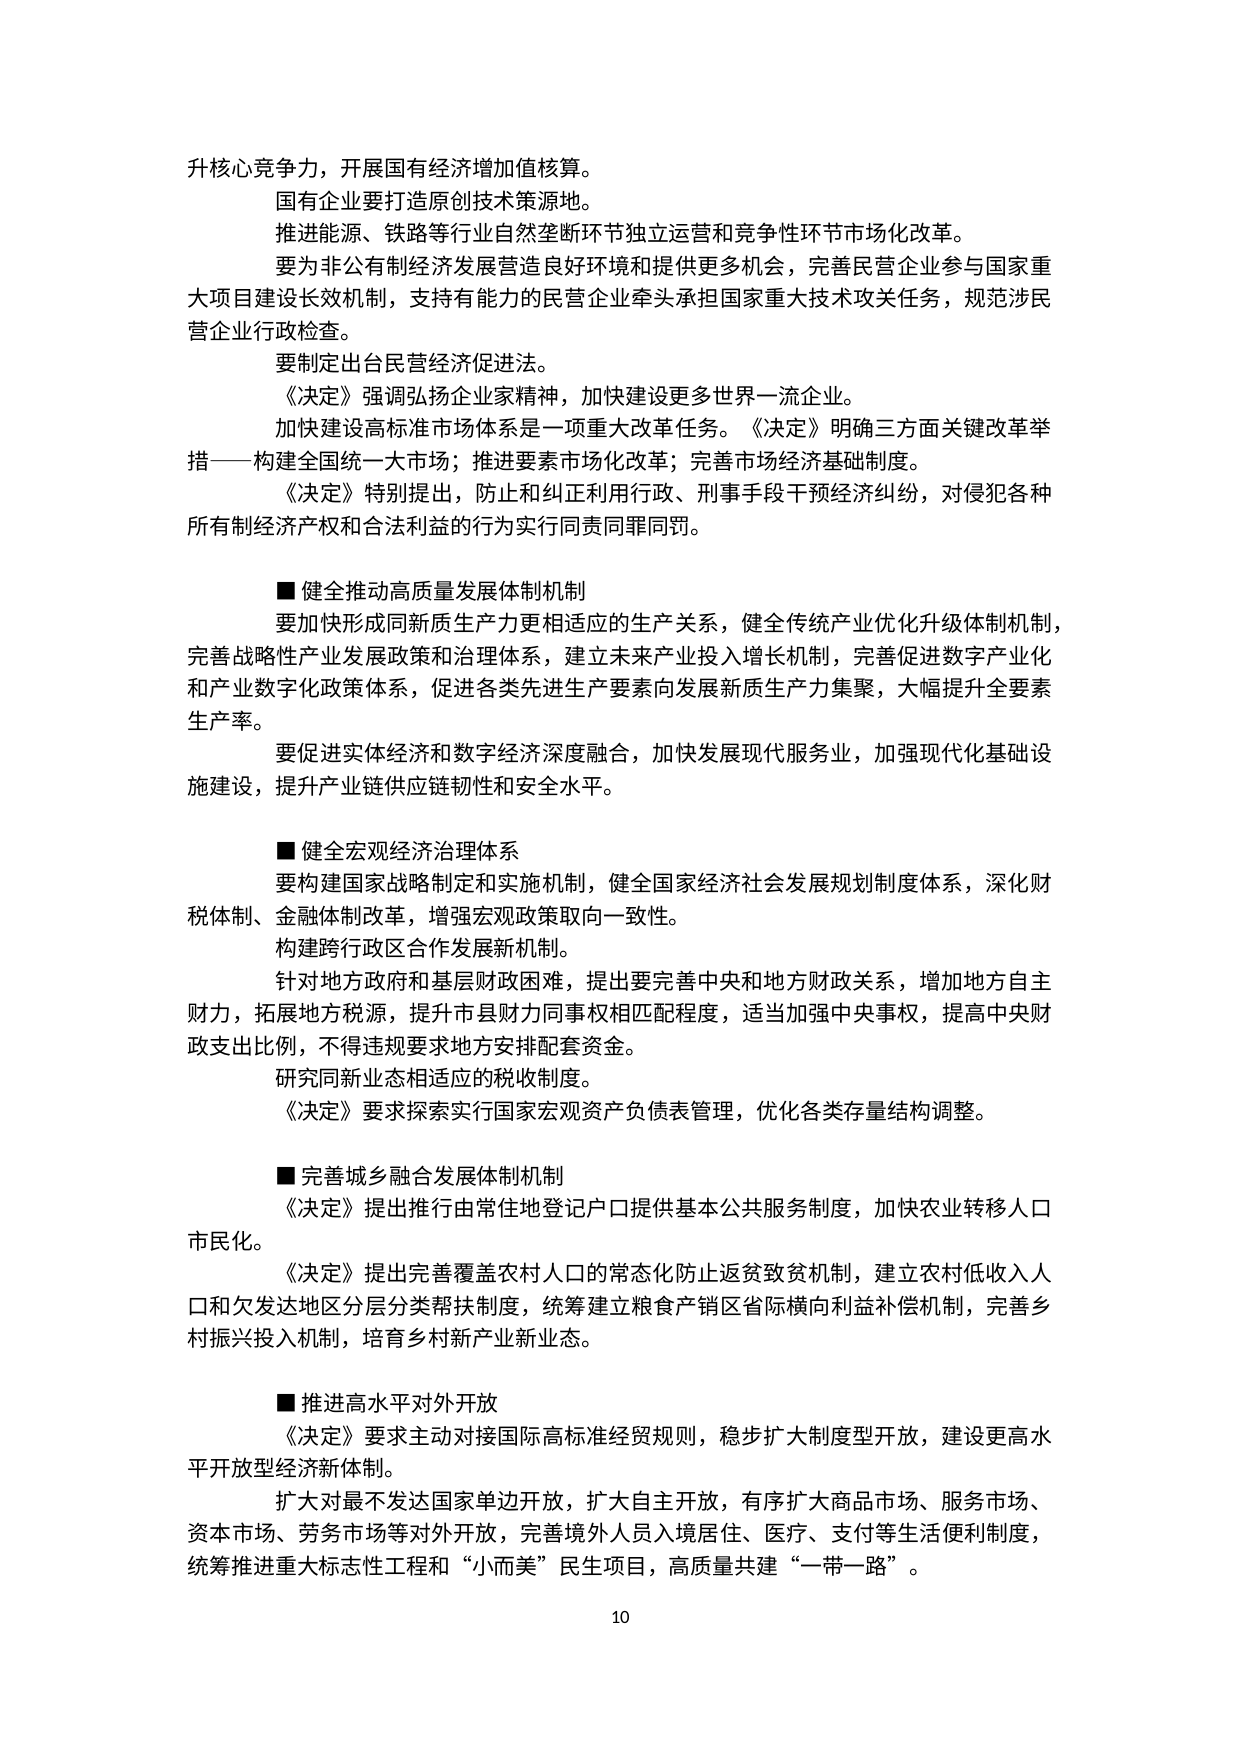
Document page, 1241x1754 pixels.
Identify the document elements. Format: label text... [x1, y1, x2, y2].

text 《决定》强调弘扬企业家精神，加快建设更多世界一流企业。 [187, 378, 1053, 411]
text 《决定》提出完善覆盖农村人口的常态化防止返贫致贫机制，建立农村低收入人口和欠发达地区分层分类帮扶制度，统筹建立粮食产销区省际横向利益补偿机制，完善乡村振兴投入机制，培育乡村新产业新业态。 [187, 1256, 1053, 1353]
text 扩大对最不发达国家单边开放，扩大自主开放，有序扩大商品市场、服务市场、资本市场、劳务市场等对外开放，完善境外人员入境居住、医疗、支付等生活便利制度，统筹推进重大标志性工程和“小而美”民生项目，高质量共建“一带一路”。 [187, 1483, 1053, 1581]
text 要促进实体经济和数字经济深度融合，加快发展现代服务业，加强现代化基础设施建设，提升产业链供应链韧性和安全水平。 [187, 736, 1053, 801]
text ■ 推进高水平对外开放 [187, 1386, 1053, 1418]
text 要制定出台民营经济促进法。 [187, 346, 1053, 378]
text 《决定》要求探索实行国家宏观资产负债表管理，优化各类存量结构调整。 [187, 1093, 1053, 1126]
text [187, 151, 1053, 183]
text 要加快形成同新质生产力更相适应的生产关系，健全传统产业优化升级体制机制，完善战略性产业发展政策和治理体系，建立未来产业投入增长机制，完善促进数字产业化和产业数字化政策体系，促进各类先进生产要素向发展新质生产力集聚，大幅提升全要素生产率。 [187, 606, 1053, 736]
text ■ 健全推动高质量发展体制机制 [187, 573, 1053, 606]
text 加快建设高标准市场体系是一项重大改革任务。《决定》明确三方面关键改革举措——构建全国统一大市场；推进要素市场化改革；完善市场经济基础制度。 [187, 411, 1053, 476]
text ■ 完善城乡融合发展体制机制 [187, 1158, 1053, 1191]
text 构建跨行政区合作发展新机制。 [187, 931, 1053, 963]
text 要构建国家战略制定和实施机制，健全国家经济社会发展规划制度体系，深化财税体制、金融体制改革，增强宏观政策取向一致性。 [187, 866, 1053, 931]
text 研究同新业态相适应的税收制度。 [187, 1061, 1053, 1093]
text 推进能源、铁路等行业自然垄断环节独立运营和竞争性环节市场化改革。 [187, 216, 1053, 248]
text 针对地方政府和基层财政困难，提出要完善中央和地方财政关系，增加地方自主财力，拓展地方税源，提升市县财力同事权相匹配程度，适当加强中央事权，提高中央财政支出比例，不得违规要求地方安排配套资金。 [187, 963, 1053, 1061]
text 《决定》要求主动对接国际高标准经贸规则，稳步扩大制度型开放，建设更高水平开放型经济新体制。 [187, 1418, 1053, 1483]
text 《决定》特别提出，防止和纠正利用行政、刑事手段干预经济纠纷，对侵犯各种所有制经济产权和合法利益的行为实行同责同罪同罚。 [187, 476, 1053, 541]
text 国有企业要打造原创技术策源地。 [187, 183, 1053, 216]
text 《决定》提出推行由常住地登记户口提供基本公共服务制度，加快农业转移人口市民化。 [187, 1191, 1053, 1256]
text ■ 健全宏观经济治理体系 [187, 833, 1053, 866]
text 要为非公有制经济发展营造良好环境和提供更多机会，完善民营企业参与国家重大项目建设长效机制，支持有能力的民营企业牵头承担国家重大技术攻关任务，规范涉民营企业行政检查。 [187, 248, 1053, 346]
